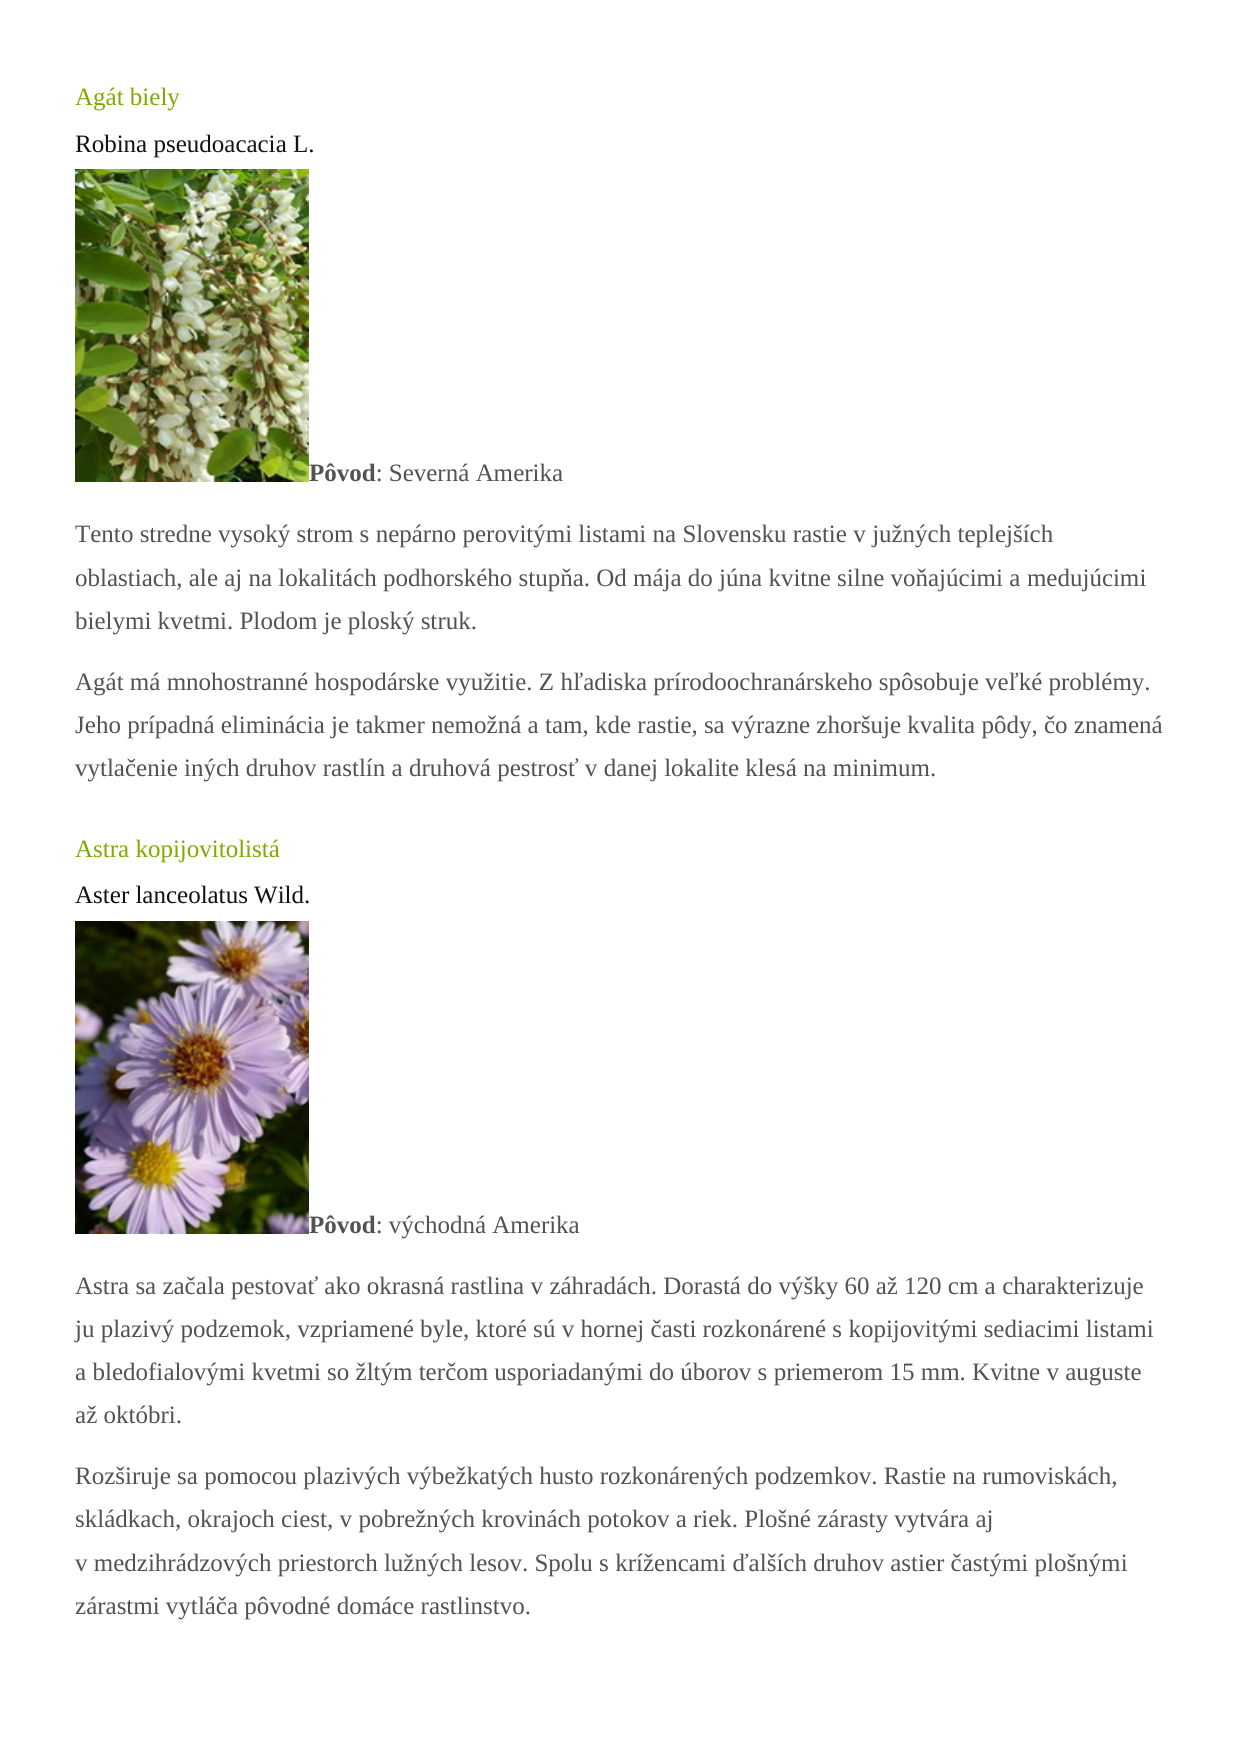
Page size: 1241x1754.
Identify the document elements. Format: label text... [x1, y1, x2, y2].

text Robina pseudoacacia L. [75, 129, 1165, 158]
picture [75, 169, 309, 482]
text Pôvod: východná Amerika [75, 921, 1165, 1238]
text Tento stredne vysoký strom s nepárno perovitými listami na Slovensku rastie v južných teplejších oblastiach, ale aj na lokalitách podhorského stupňa. Od mája do júna kvitne silne voňajúcimi a medujúcimi bielymi kvetmi. Plodom je ploský struk. [75, 519, 1165, 634]
text Agát má mnohostranné hospodárske využitie. Z hľadiska prírodoochranárskeho spôsobuje veľké problémy. Jeho prípadná eliminácia je takmer nemožná a tam, kde rastie, sa výrazne zhoršuje kvalita pôdy, čo znamená vytlačenie iných druhov rastlín a druhová pestrosť v danej lokalite klesá na minimum. [75, 667, 1165, 782]
text Astra sa začala pestovať ako okrasná rastlina v záhradách. Dorastá do výšky 60 až 120 cm a charakterizuje ju plazivý podzemok, vzpriamené byle, ktoré sú v hornej časti rozkonárené s kopijovitými sediacimi listami a bledofialovými kvetmi so žltým terčom usporiadanými do úborov s priemerom 15 mm. Kvitne v auguste až októbri. [75, 1271, 1165, 1429]
picture [75, 921, 309, 1234]
text Rozširuje sa pomocou plazivých výbežkatých husto rozkonárených podzemkov. Rastie na rumoviskách, skládkach, okrajoch ciest, v pobrežných krovinách potokov a riek. Plošné zárasty vytvára aj v medzihrádzových priestorch lužných lesov. Spolu s krížencami ďalších druhov astier častými plošnými zárastmi vytláča pôvodné domáce rastlinstvo. [75, 1461, 1165, 1619]
text Agát biely [75, 75, 1165, 111]
text Pôvod: Severná Amerika [75, 170, 1165, 487]
subtitle Aster lanceolatus Wild. [75, 880, 1165, 909]
subtitle Astra kopijovitolistá [75, 826, 1165, 862]
